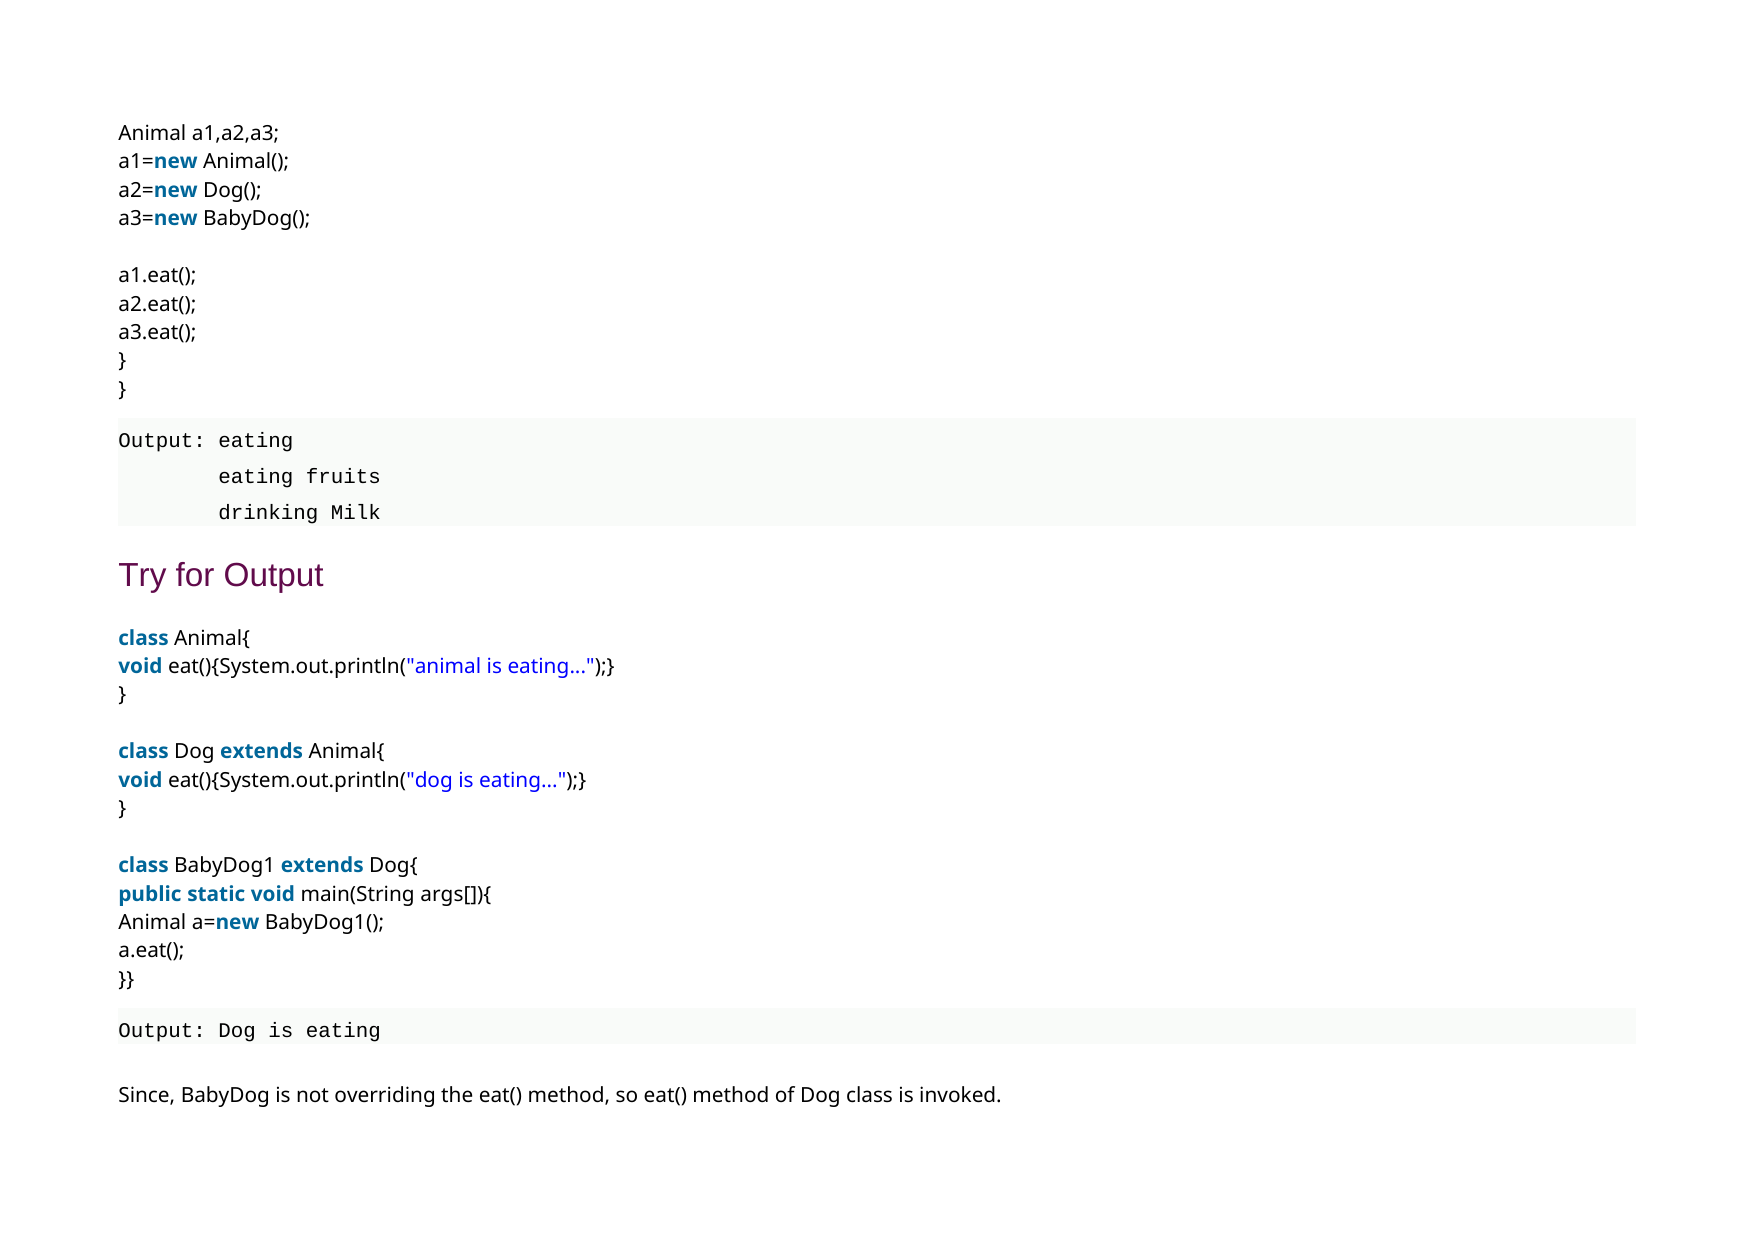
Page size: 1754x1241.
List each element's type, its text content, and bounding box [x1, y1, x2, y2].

text Since, BabyDog is not overriding the eat() method, so eat() method of Dog class is invoked. [118, 1073, 1636, 1109]
text a2=new Dog(); [118, 175, 1636, 203]
text eating fruits [118, 454, 1636, 490]
text Animal a1,a2,a3; [118, 118, 1636, 147]
text } [118, 374, 1636, 402]
text } [118, 346, 1636, 374]
text a1.eat(); [118, 260, 1636, 289]
text a3=new BabyDog(); [118, 203, 1636, 232]
text Try for Output [118, 555, 1636, 593]
text Animal a=new BabyDog1(); [118, 907, 1636, 936]
text class Animal{ [118, 623, 1636, 651]
text } [118, 679, 1636, 708]
text class Dog extends Animal{ [118, 736, 1636, 765]
text }} [118, 964, 1636, 992]
text a2.eat(); [118, 289, 1636, 317]
text a.eat(); [118, 936, 1636, 964]
text Output: eating [118, 418, 1636, 454]
text drinking Milk [118, 490, 1636, 526]
text } [118, 793, 1636, 822]
text public static void main(String args[]){ [118, 879, 1636, 907]
text void eat(){System.out.println("animal is eating...");} [118, 651, 1636, 679]
text a3.eat(); [118, 317, 1636, 346]
text class BabyDog1 extends Dog{ [118, 850, 1636, 879]
text void eat(){System.out.println("dog is eating...");} [118, 765, 1636, 793]
text Output: Dog is eating [118, 1008, 1636, 1044]
text a1=new Animal(); [118, 147, 1636, 175]
